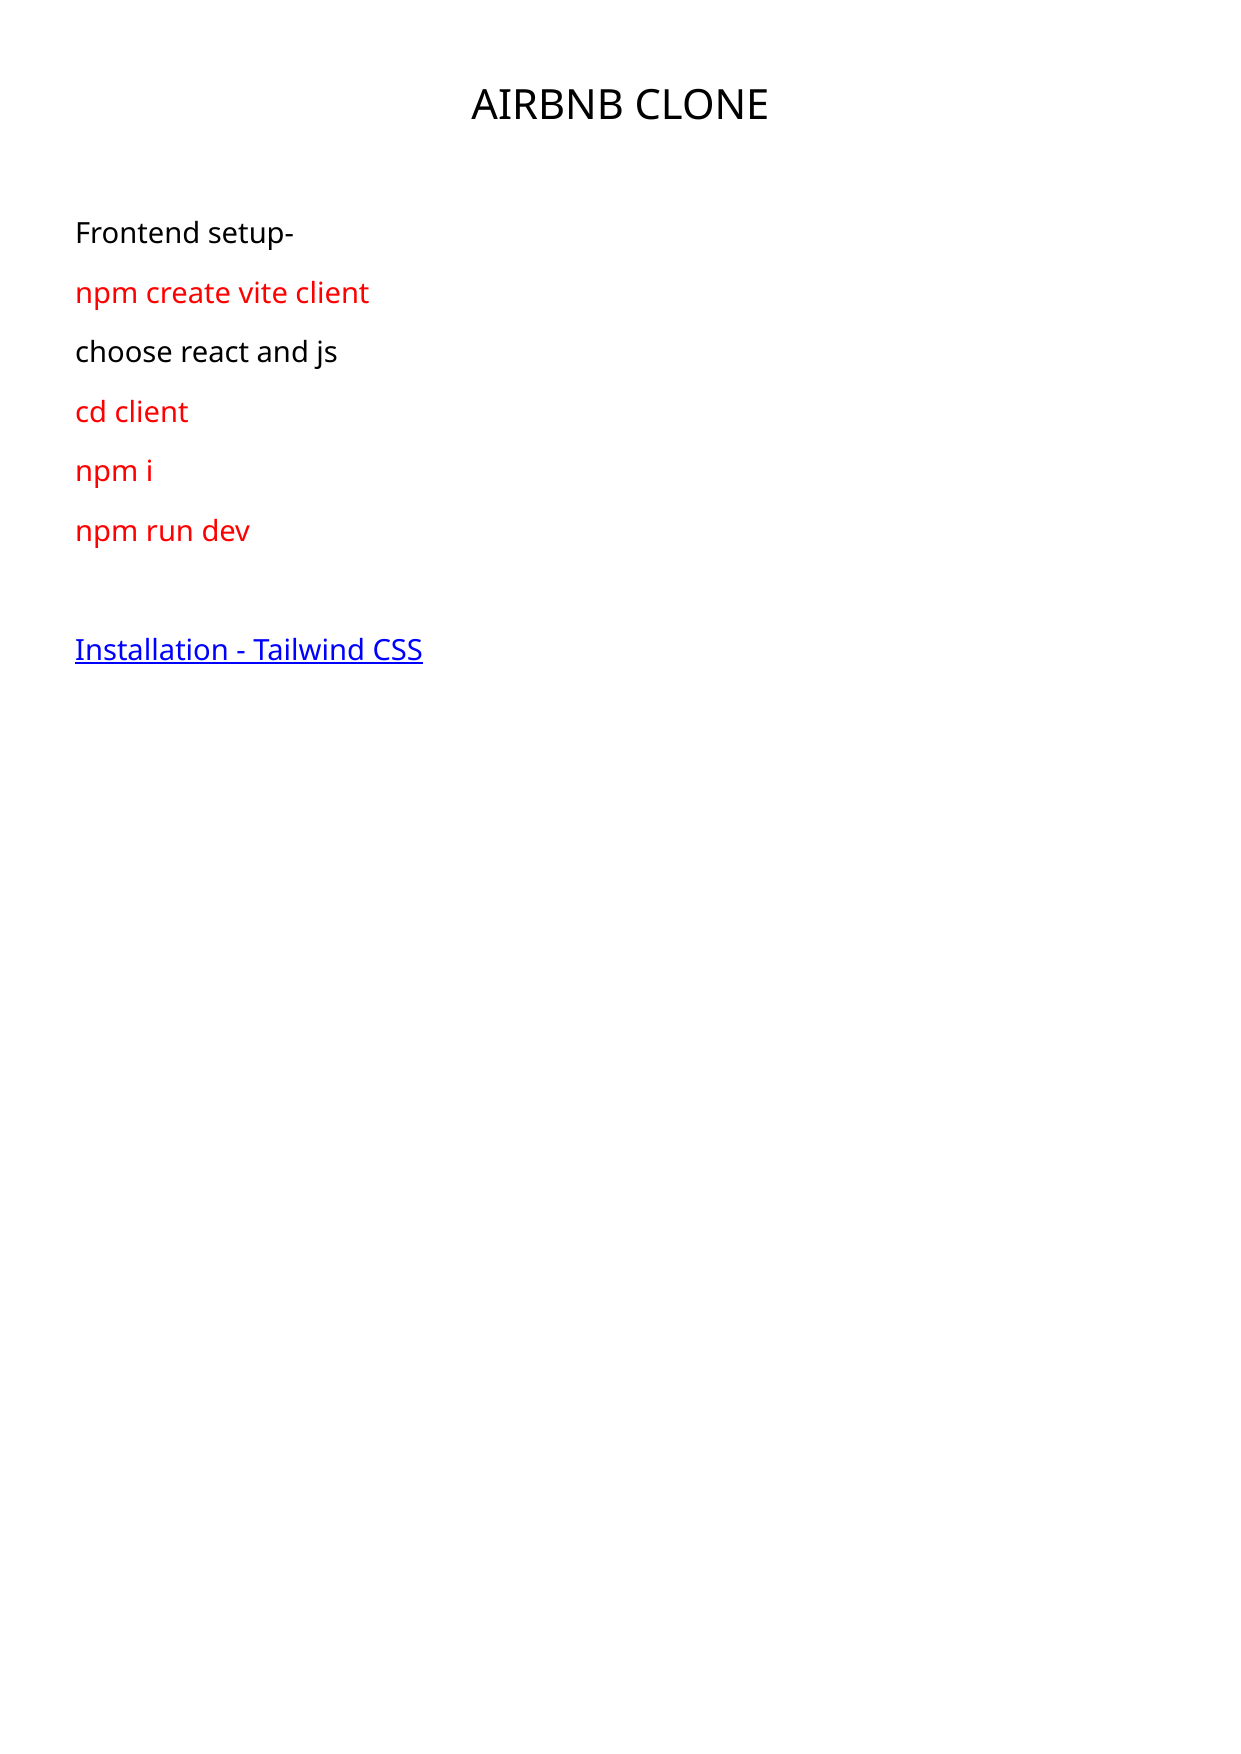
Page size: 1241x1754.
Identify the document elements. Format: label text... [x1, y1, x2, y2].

text Frontend setup- [75, 212, 1165, 252]
text Installation - Tailwind CSS [75, 629, 1165, 668]
text npm create vite client [75, 272, 1165, 312]
text AIRBNB CLONE [75, 75, 1165, 132]
text cd client [75, 391, 1165, 431]
text npm i [75, 450, 1165, 490]
text choose react and js [75, 331, 1165, 371]
text npm run dev [75, 510, 1165, 549]
